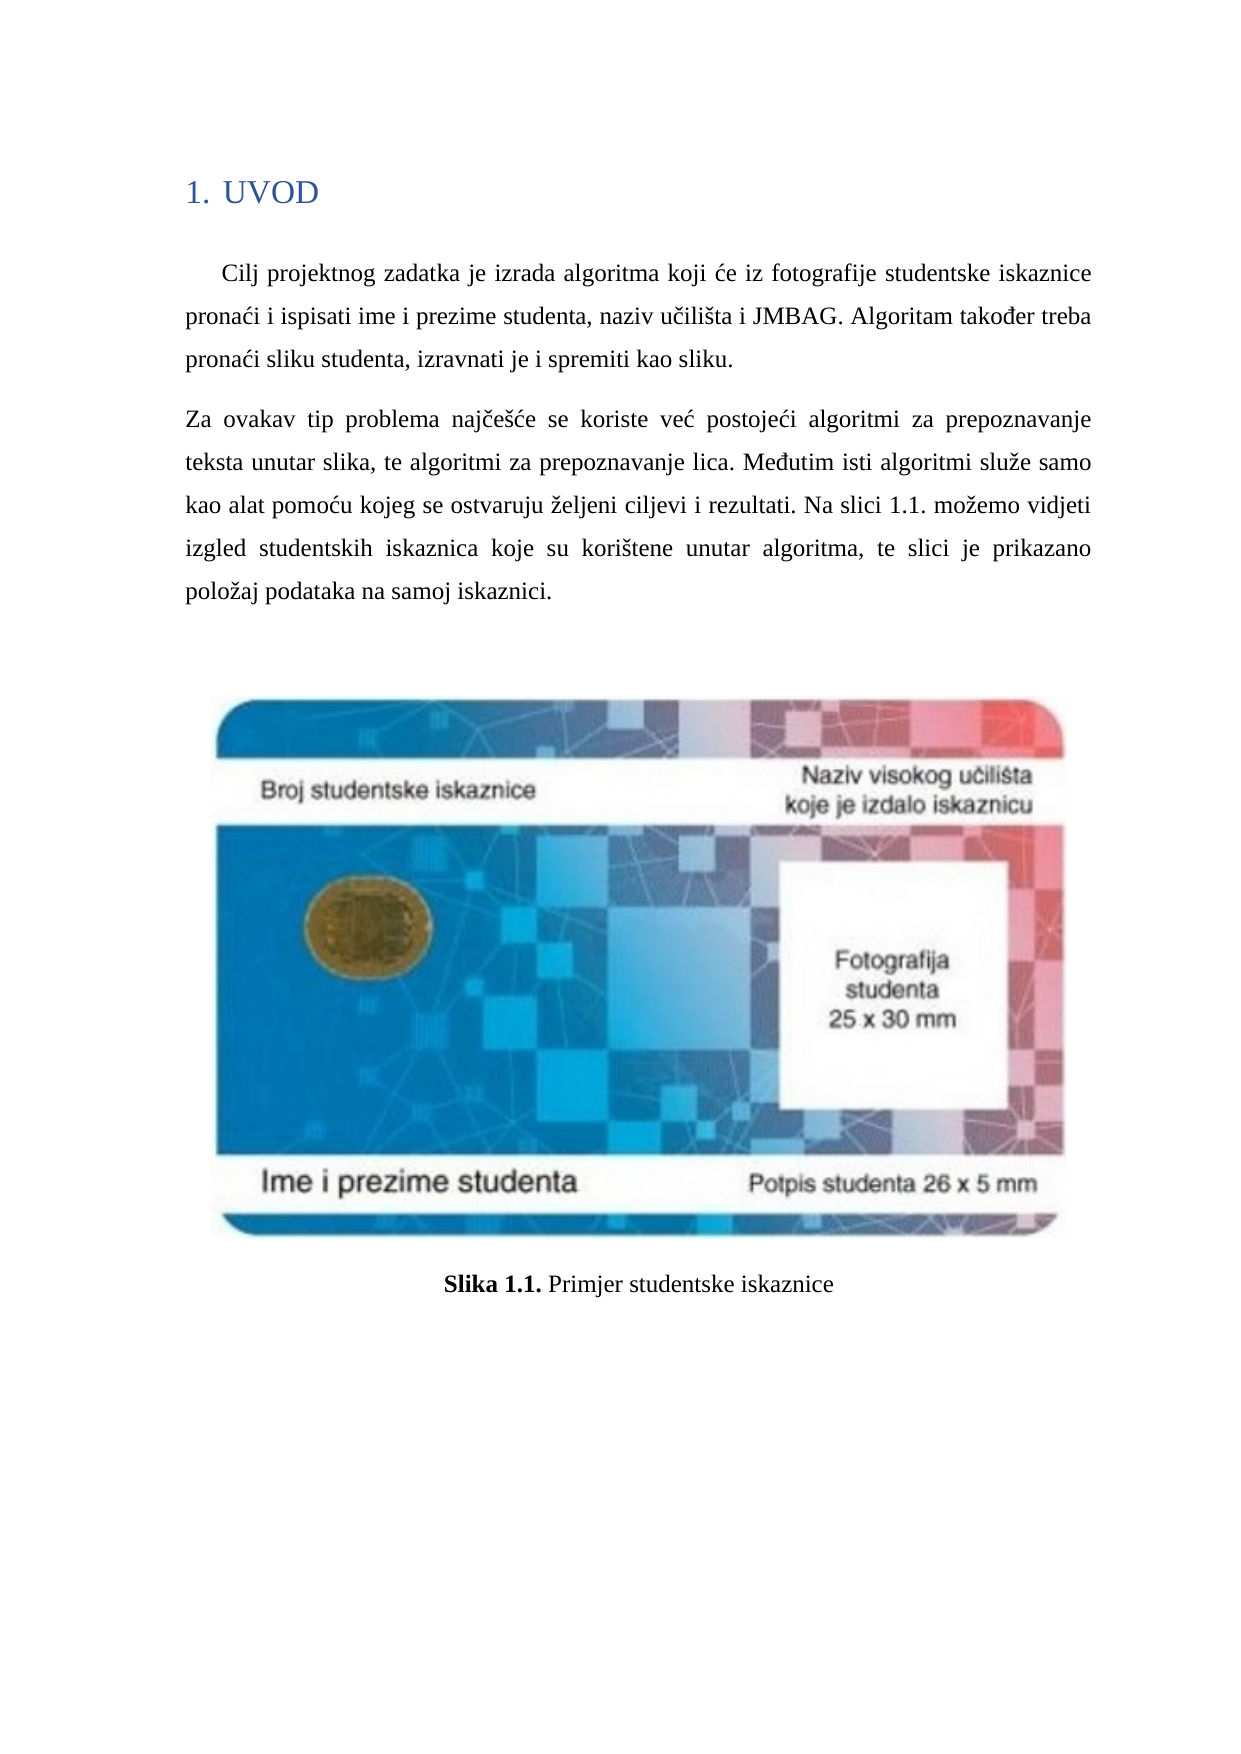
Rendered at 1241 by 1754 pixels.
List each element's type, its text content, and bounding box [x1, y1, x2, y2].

text Cilj projektnog zadatka je izrada algoritma koji će iz fotografije studentske iskaznice pronaći i ispisati ime i prezime studenta, naziv učilišta i JMBAG. Algoritam također treba pronaći sliku studenta, izravnati je i spremiti kao sliku. [185, 258, 1093, 373]
text Za ovakav tip problema najčešće se koriste već postojeći algoritmi za prepoznavanje teksta unutar slika, te algoritmi za prepoznavanje lica. Međutim isti algoritmi služe samo kao alat pomoću kojeg se ostvaruju željeni ciljevi i rezultati. Na slici 1.1. možemo vidjeti izgled studentskih iskaznica koje su korištene unutar algoritma, te slici je prikazano položaj podataka na samoj iskaznici. [185, 404, 1093, 605]
subtitle UVOD [185, 173, 1093, 211]
picture [211, 696, 1067, 1239]
text Slika 1.1. Primjer studentske iskaznice [185, 1269, 1093, 1297]
